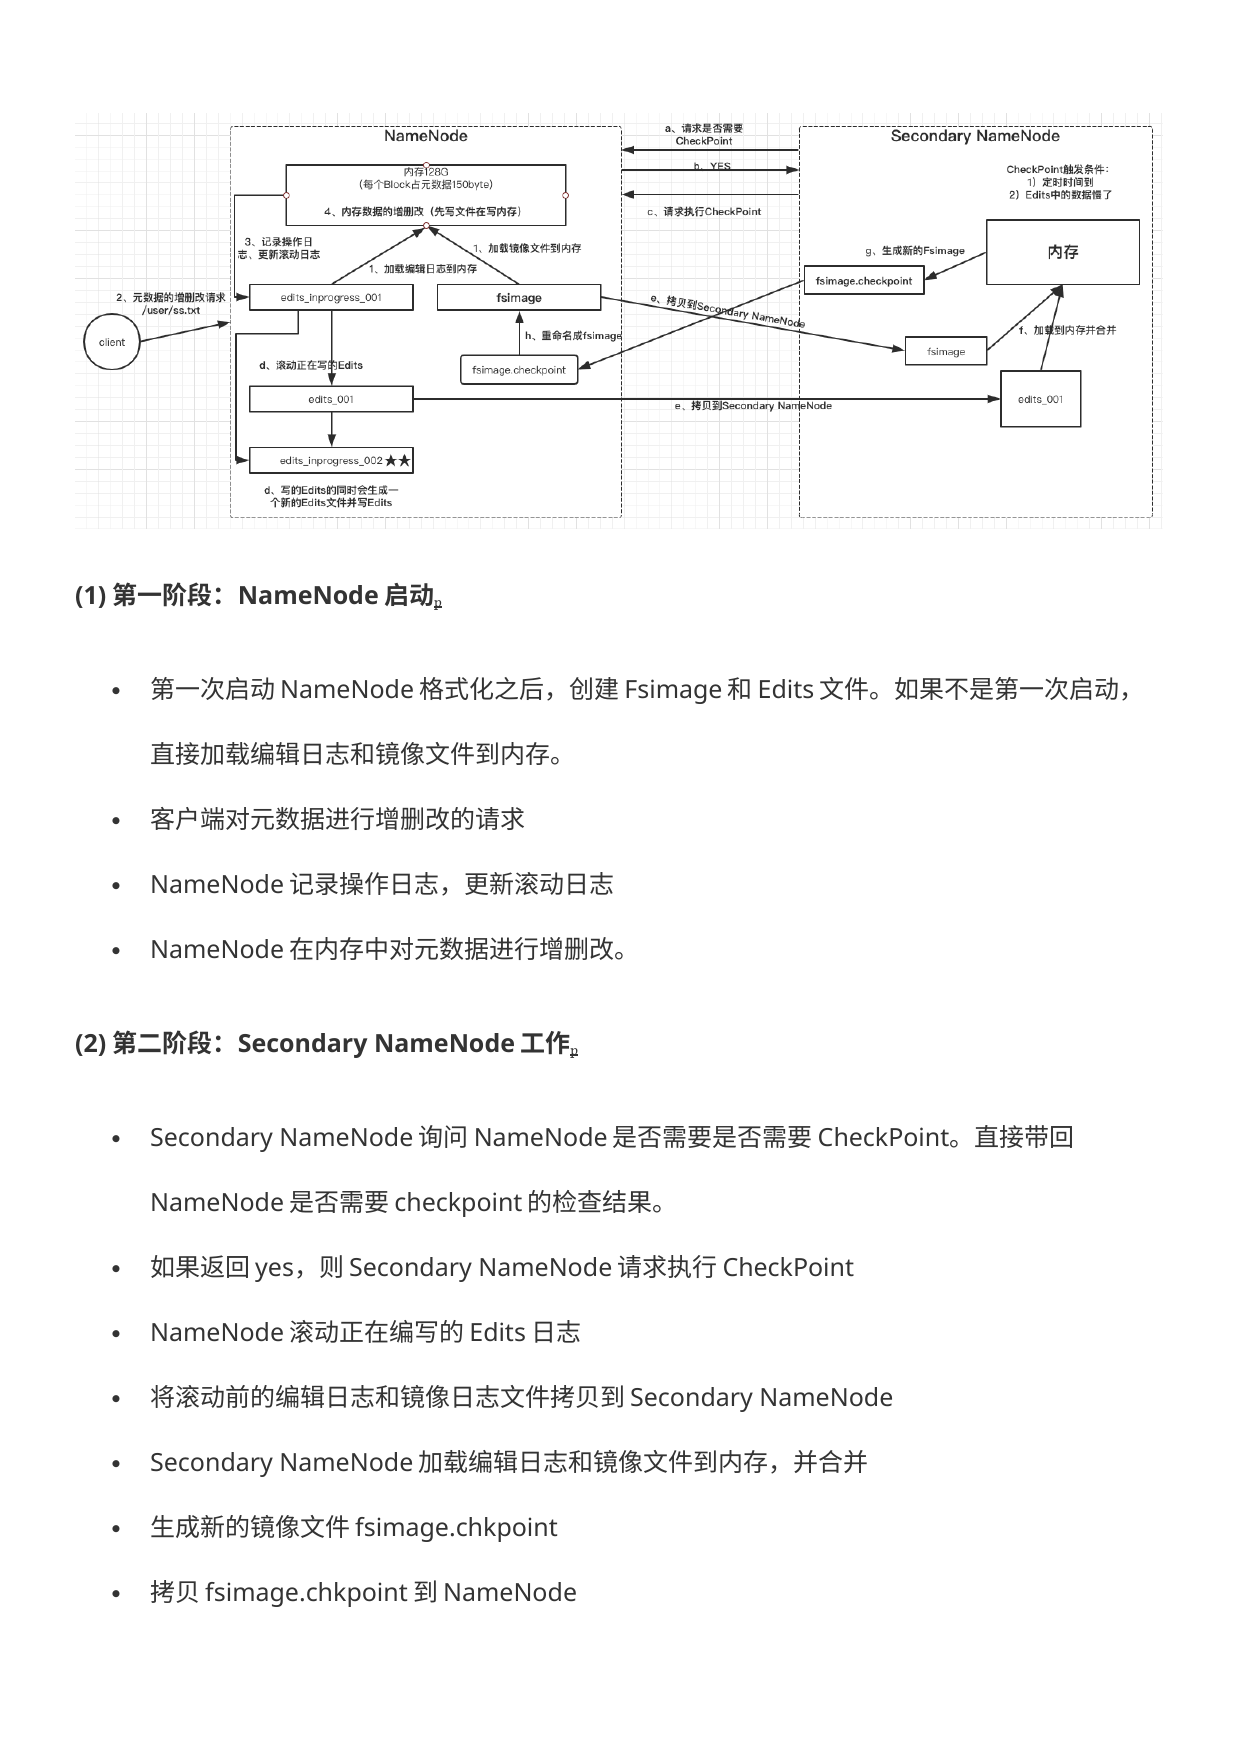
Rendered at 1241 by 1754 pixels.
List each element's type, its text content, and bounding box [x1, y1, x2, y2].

list NameNode滚动正在编写的Edits日志 [112, 1298, 1165, 1363]
list 生成新的镜像文件fsimage.chkpoint [112, 1493, 1165, 1558]
text (1) 第一阶段：NameNode启动 [75, 561, 1165, 626]
list Secondary NameNode加载编辑日志和镜像文件到内存，并合并 [112, 1428, 1165, 1493]
list 客户端对元数据进行增删改的请求 [112, 785, 1165, 850]
list 如果返回yes，则Secondary NameNode请求执行CheckPoint [112, 1233, 1165, 1298]
text (2) 第二阶段：Secondary NameNode工作 [75, 1009, 1165, 1074]
list NameNode记录操作日志，更新滚动日志 [112, 850, 1165, 915]
list NameNode在内存中对元数据进行增删改。 [112, 915, 1165, 980]
list 将滚动前的编辑日志和镜像日志文件拷贝到Secondary NameNode [112, 1363, 1165, 1428]
picture [75, 113, 1163, 529]
list 拷贝fsimage.chkpoint到NameNode [112, 1558, 1165, 1623]
list 第一次启动NameNode格式化之后，创建Fsimage和Edits文件。如果不是第一次启动，直接加载编辑日志和镜像文件到内存。 [112, 655, 1165, 785]
list Secondary NameNode询问NameNode是否需要是否需要CheckPoint。直接带回 NameNode是否需要checkpoint的检查结果。 [112, 1103, 1165, 1233]
